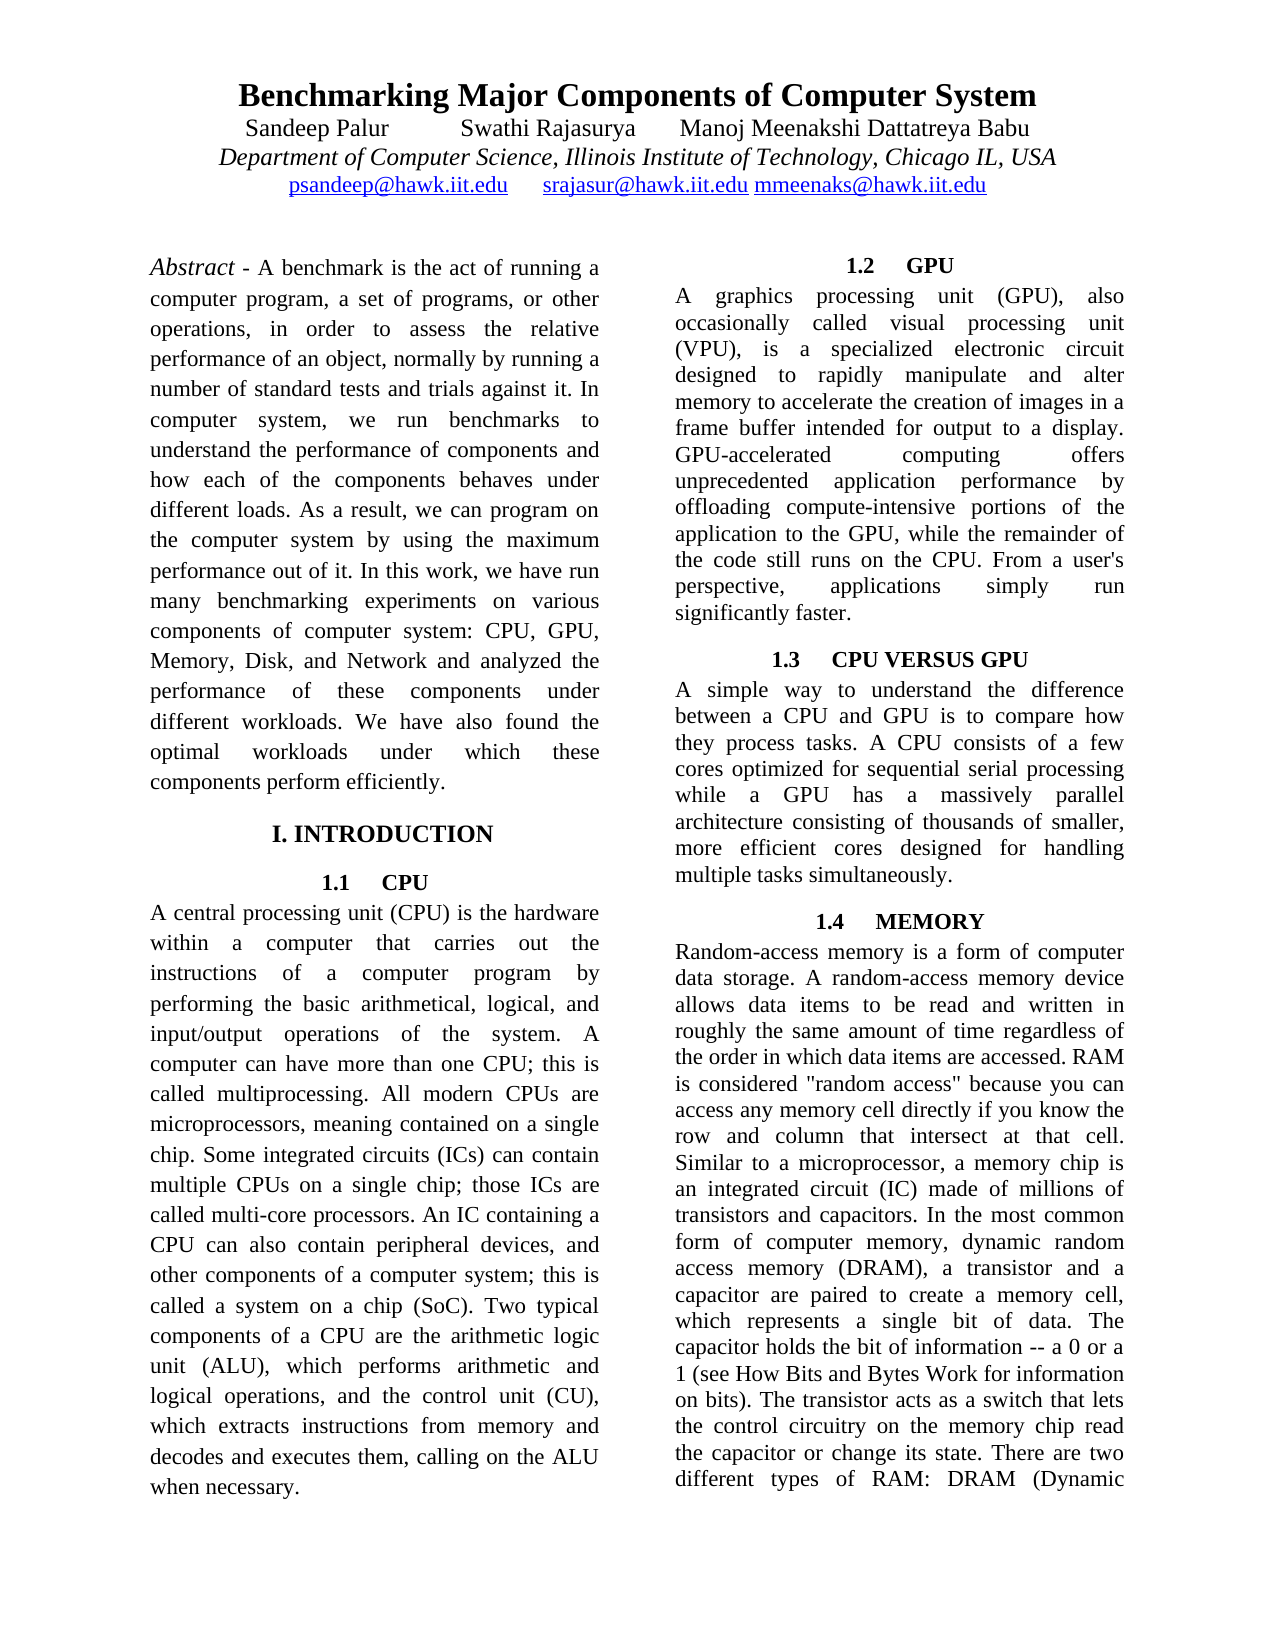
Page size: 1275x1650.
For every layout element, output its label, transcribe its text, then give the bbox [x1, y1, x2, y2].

text A graphics processing unit (GPU), also occasionally called visual processing unit (VPU), is a specialized electronic circuit designed to rapidly manipulate and alter memory to accelerate the creation of images in a frame buffer intended for output to a display. GPU-accelerated computing offers unprecedented application performance by offloading compute-intensive portions of the application to the GPU, while the remainder of the code still runs on the CPU. From a user's perspective, applications simply run significantly faster. [675, 282, 1125, 625]
subtitle CPU VERSUS GPU [675, 646, 1125, 672]
list INTRODUCTION [187, 819, 600, 848]
text A simple way to understand the difference between a CPU and GPU is to compare how they process tasks. A CPU consists of a few cores optimized for sequential serial processing while a GPU has a massively parallel architecture consisting of thousands of smaller, more efficient cores designed for handling multiple tasks simultaneously. [675, 676, 1125, 887]
subtitle MEMORY [675, 908, 1125, 934]
subtitle CPU [150, 869, 600, 895]
text Abstract - A benchmark is the act of running a computer program, a set of programs, or other operations, in order to assess the relative performance of an object, normally by running a number of standard tests and trials against it. In computer system, we run benchmarks to understand the performance of components and how each of the components behaves under different loads. As a result, we can program on the computer system by using the maximum performance out of it. In this work, we have run many benchmarking experiments on various components of computer system: CPU, GPU, Memory, Disk, and Network and analyzed the performance of these components under different workloads. We have also found the optimal workloads under which these components perform efficiently. [150, 252, 600, 794]
subtitle GPU [675, 252, 1125, 279]
text A central processing unit (CPU) is the hardware within a computer that carries out the instructions of a computer program by performing the basic arithmetical, logical, and input/output operations of the system. A computer can have more than one CPU; this is called multiprocessing. All modern CPUs are microprocessors, meaning contained on a single chip. Some integrated circuits (ICs) can contain multiple CPUs on a single chip; those ICs are called multi-core processors. An IC containing a CPU can also contain peripheral devices, and other components of a computer system; this is called a system on a chip (SoC). Two typical components of a CPU are the arithmetic logic unit (ALU), which performs arithmetic and logical operations, and the control unit (CU), which extracts instructions from memory and decodes and executes them, calling on the ALU when necessary. [150, 899, 600, 1499]
